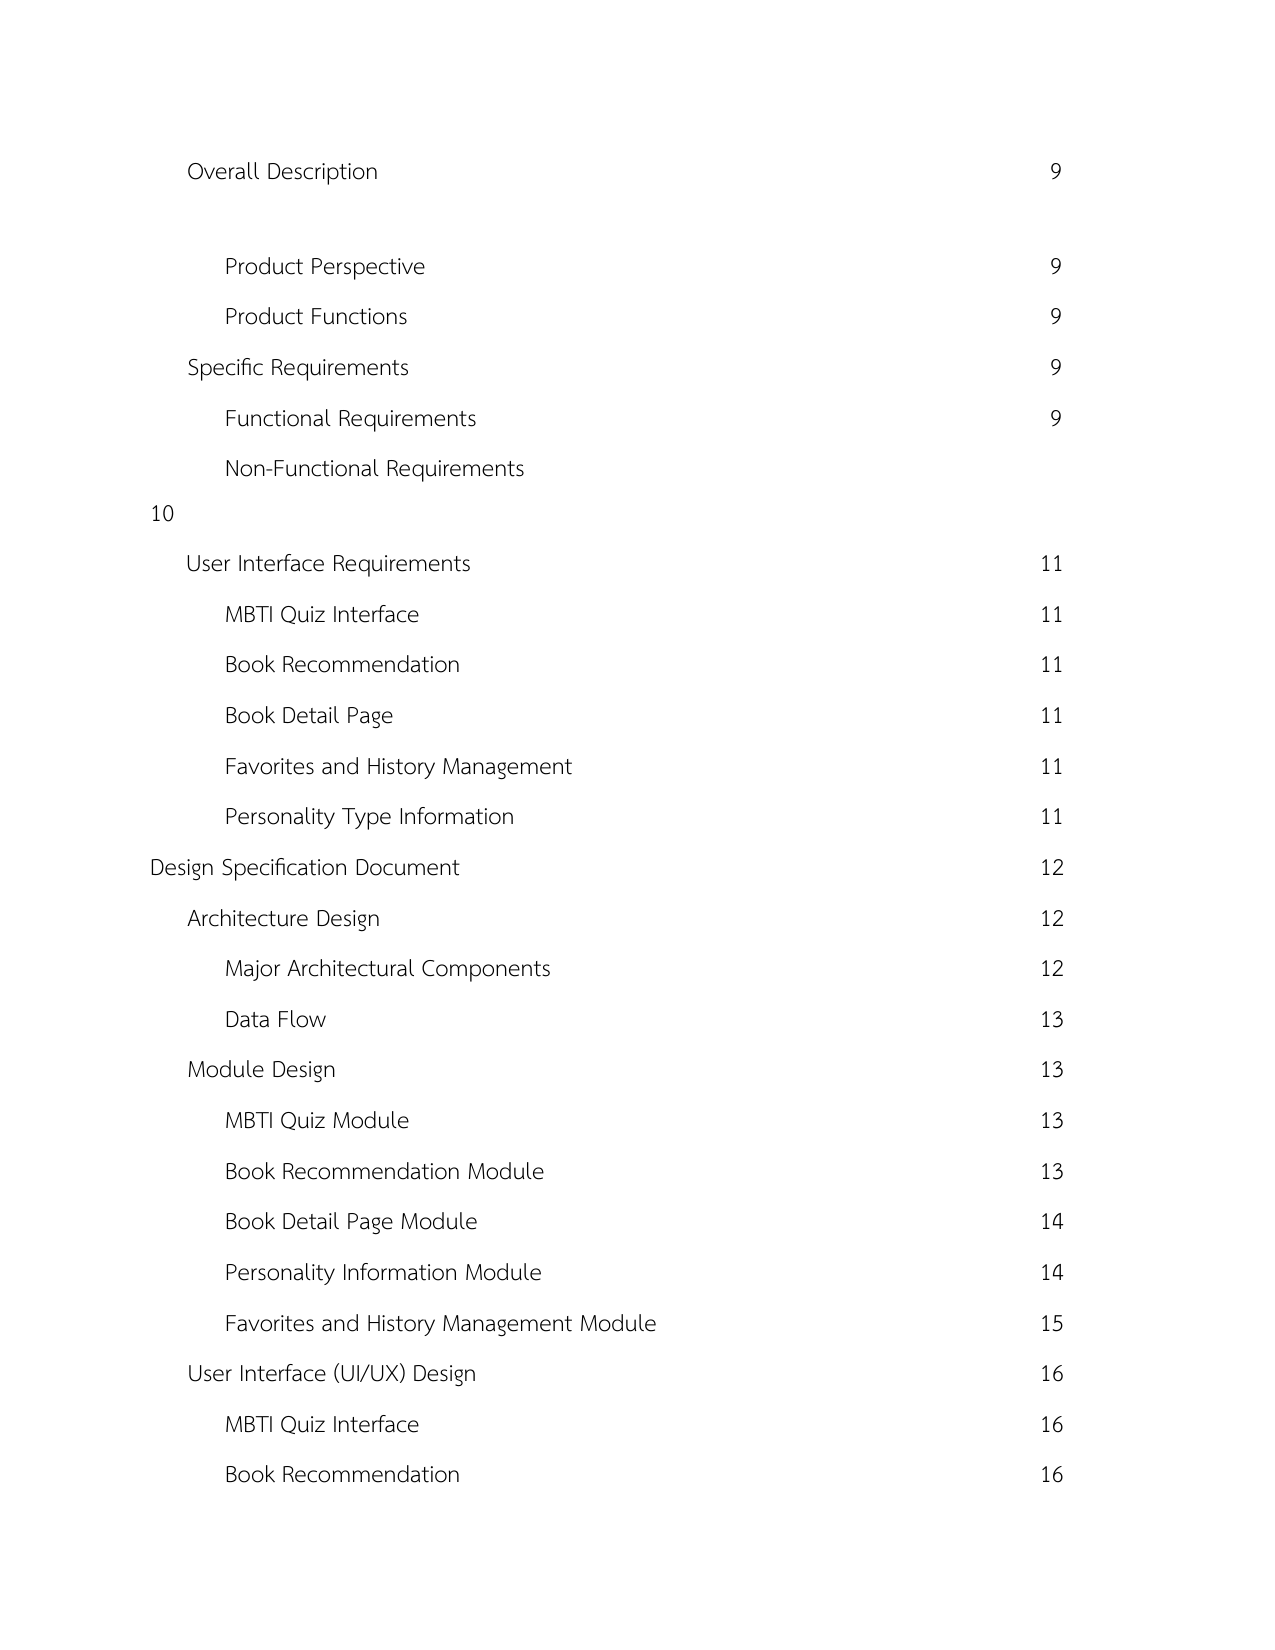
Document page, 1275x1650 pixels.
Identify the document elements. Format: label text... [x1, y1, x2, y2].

text User Interface Requirements 11 [150, 542, 1125, 587]
text MBTI Quiz Interface 16 [187, 1403, 1125, 1447]
text Specific Requirements 9 [150, 346, 1125, 391]
text Overall Description 9 [150, 150, 1125, 239]
text Favorites and History Management 11 [150, 745, 1125, 789]
text Book Detail Page Module 14 [187, 1201, 1125, 1245]
text Book Detail Page 11 [150, 694, 1125, 739]
text Functional Requirements 9 [150, 397, 1125, 441]
text MBTI Quiz Interface 11 [150, 593, 1125, 637]
text Personality Type Information 11 [150, 796, 1125, 840]
text Personality Information Module 14 [187, 1251, 1125, 1296]
text Favorites and History Management Module 15 [187, 1302, 1125, 1346]
text Product Perspective 9 [150, 245, 1125, 289]
text Non-Functional Requirements 10 [150, 447, 1125, 536]
text Book Recommendation Module 13 [187, 1150, 1125, 1194]
text Book Recommendation 11 [150, 644, 1125, 688]
text MBTI Quiz Module 13 [187, 1099, 1125, 1144]
text Book Recommendation 16 [187, 1454, 1125, 1498]
text Design Specification Document 12 [150, 846, 1125, 891]
text Major Architectural Components 12 [187, 947, 1125, 992]
text Architecture Design 12 [187, 897, 1125, 941]
text User Interface (UI/UX) Design 16 [187, 1352, 1125, 1397]
text Module Design 13 [187, 1049, 1125, 1093]
text Data Flow 13 [187, 998, 1125, 1042]
text Product Functions 9 [187, 296, 1125, 340]
